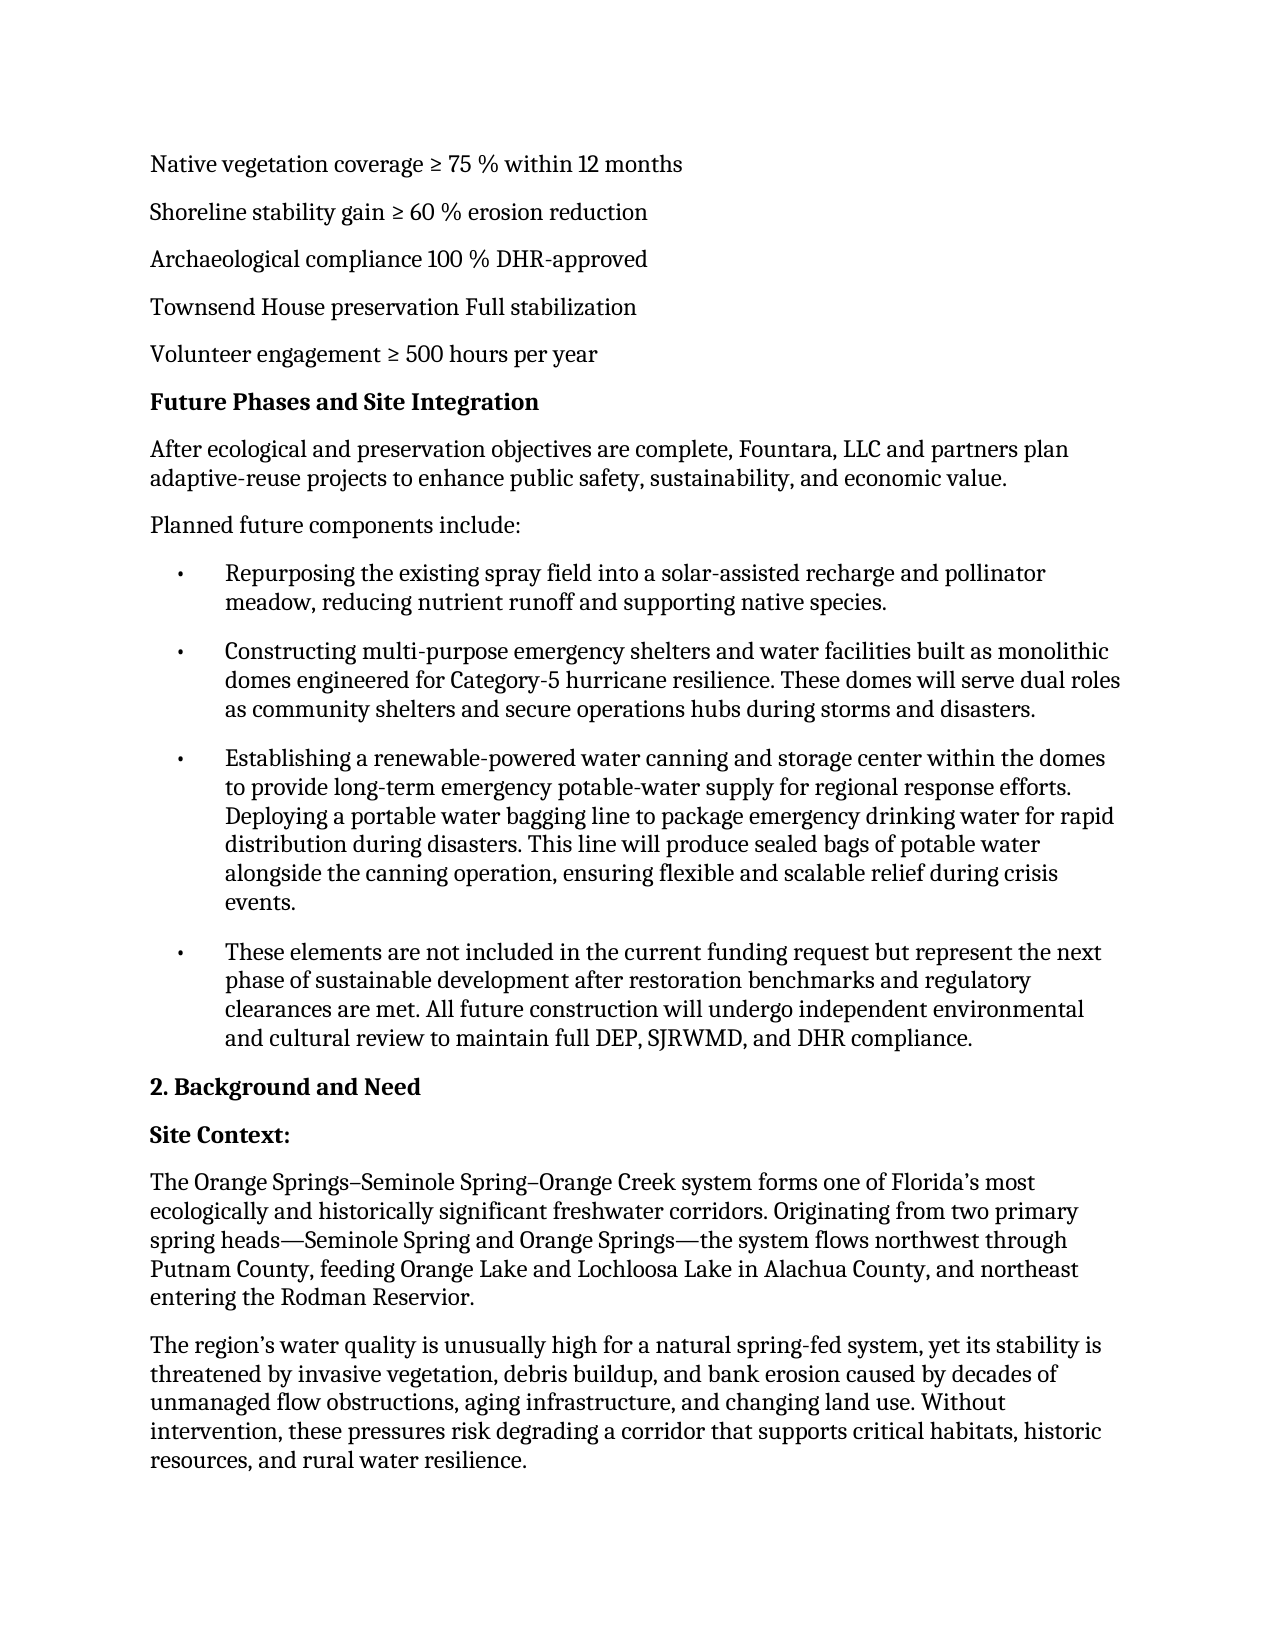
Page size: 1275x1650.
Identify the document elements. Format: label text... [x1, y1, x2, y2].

text Archaeological compliance 100 % DHR-approved [150, 245, 1125, 274]
text Planned future components include: [150, 511, 1125, 540]
text After ecological and preservation objectives are complete, Fountara, LLC and partners plan adaptive-reuse projects to enhance public safety, sustainability, and economic value. [150, 435, 1125, 492]
text Site Context: [150, 1121, 1125, 1149]
text Townsend House preservation Full stabilization [150, 292, 1125, 321]
text Volunteer engagement ≥ 500 hours per year [150, 340, 1125, 369]
list Establishing a renewable-powered water canning and storage center within the domes to provide long-term emergency potable-water supply for regional response efforts. Deploying a portable water bagging line to package emergency drinking water for rapid distribution during disasters. This line will produce sealed bags of potable water alongside the canning operation, ensuring flexible and scalable relief during crisis events. [175, 744, 1125, 917]
text The region’s water quality is unusually high for a natural spring-fed system, yet its stability is threatened by invasive vegetation, debris buildup, and bank erosion caused by decades of unmanaged flow obstructions, aging infrastructure, and changing land use. Without intervention, these pressures risk degrading a corridor that supports critical habitats, historic resources, and rural water resilience. [150, 1331, 1125, 1474]
list Constructing multi-purpose emergency shelters and water facilities built as monolithic domes engineered for Category-5 hurricane resilience. These domes will serve dual roles as community shelters and secure operations hubs during storms and disasters. [175, 637, 1125, 723]
text Future Phases and Site Integration [150, 387, 1125, 416]
text Shoreline stability gain ≥ 60 % erosion reduction [150, 197, 1125, 226]
text 2. Background and Need [150, 1073, 1125, 1102]
text Native vegetation coverage ≥ 75 % within 12 months [150, 150, 1125, 179]
text The Orange Springs–Seminole Spring–Orange Creek system forms one of Florida’s most ecologically and historically significant freshwater corridors. Originating from two primary spring heads—Seminole Spring and Orange Springs—the system flows northwest through Putnam County, feeding Orange Lake and Lochloosa Lake in Alachua County, and northeast entering the Rodman Reservior. [150, 1168, 1125, 1312]
list These elements are not included in the current funding request but represent the next phase of sustainable development after restoration benchmarks and regulatory clearances are met. All future construction will undergo independent environmental and cultural review to maintain full DEP, SJRWMD, and DHR compliance. [175, 937, 1125, 1052]
list Repurposing the existing spray field into a solar-assisted recharge and pollinator meadow, reducing nutrient runoff and supporting native species. [175, 559, 1125, 616]
